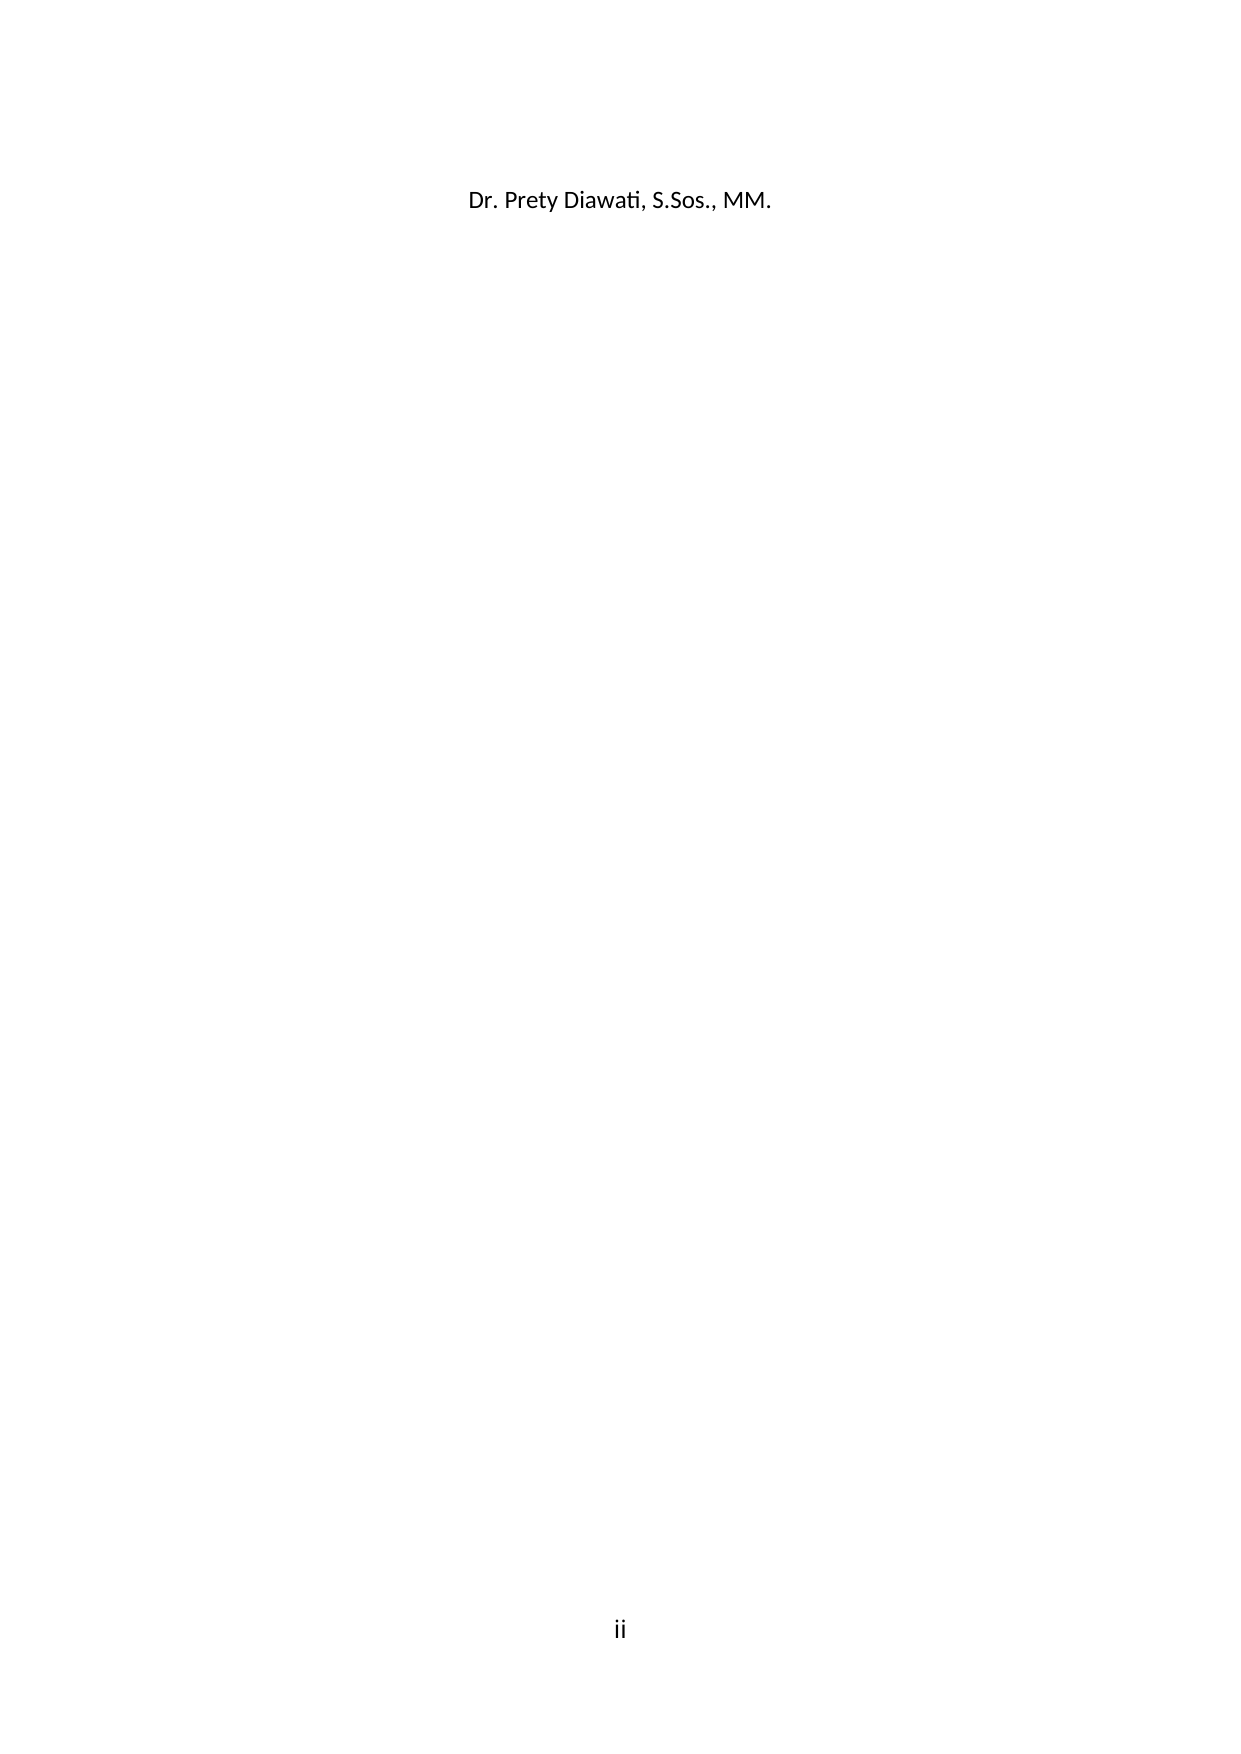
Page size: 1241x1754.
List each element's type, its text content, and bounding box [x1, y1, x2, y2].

text Dr. Prety Diawati, S.Sos., MM. [150, 184, 1090, 214]
